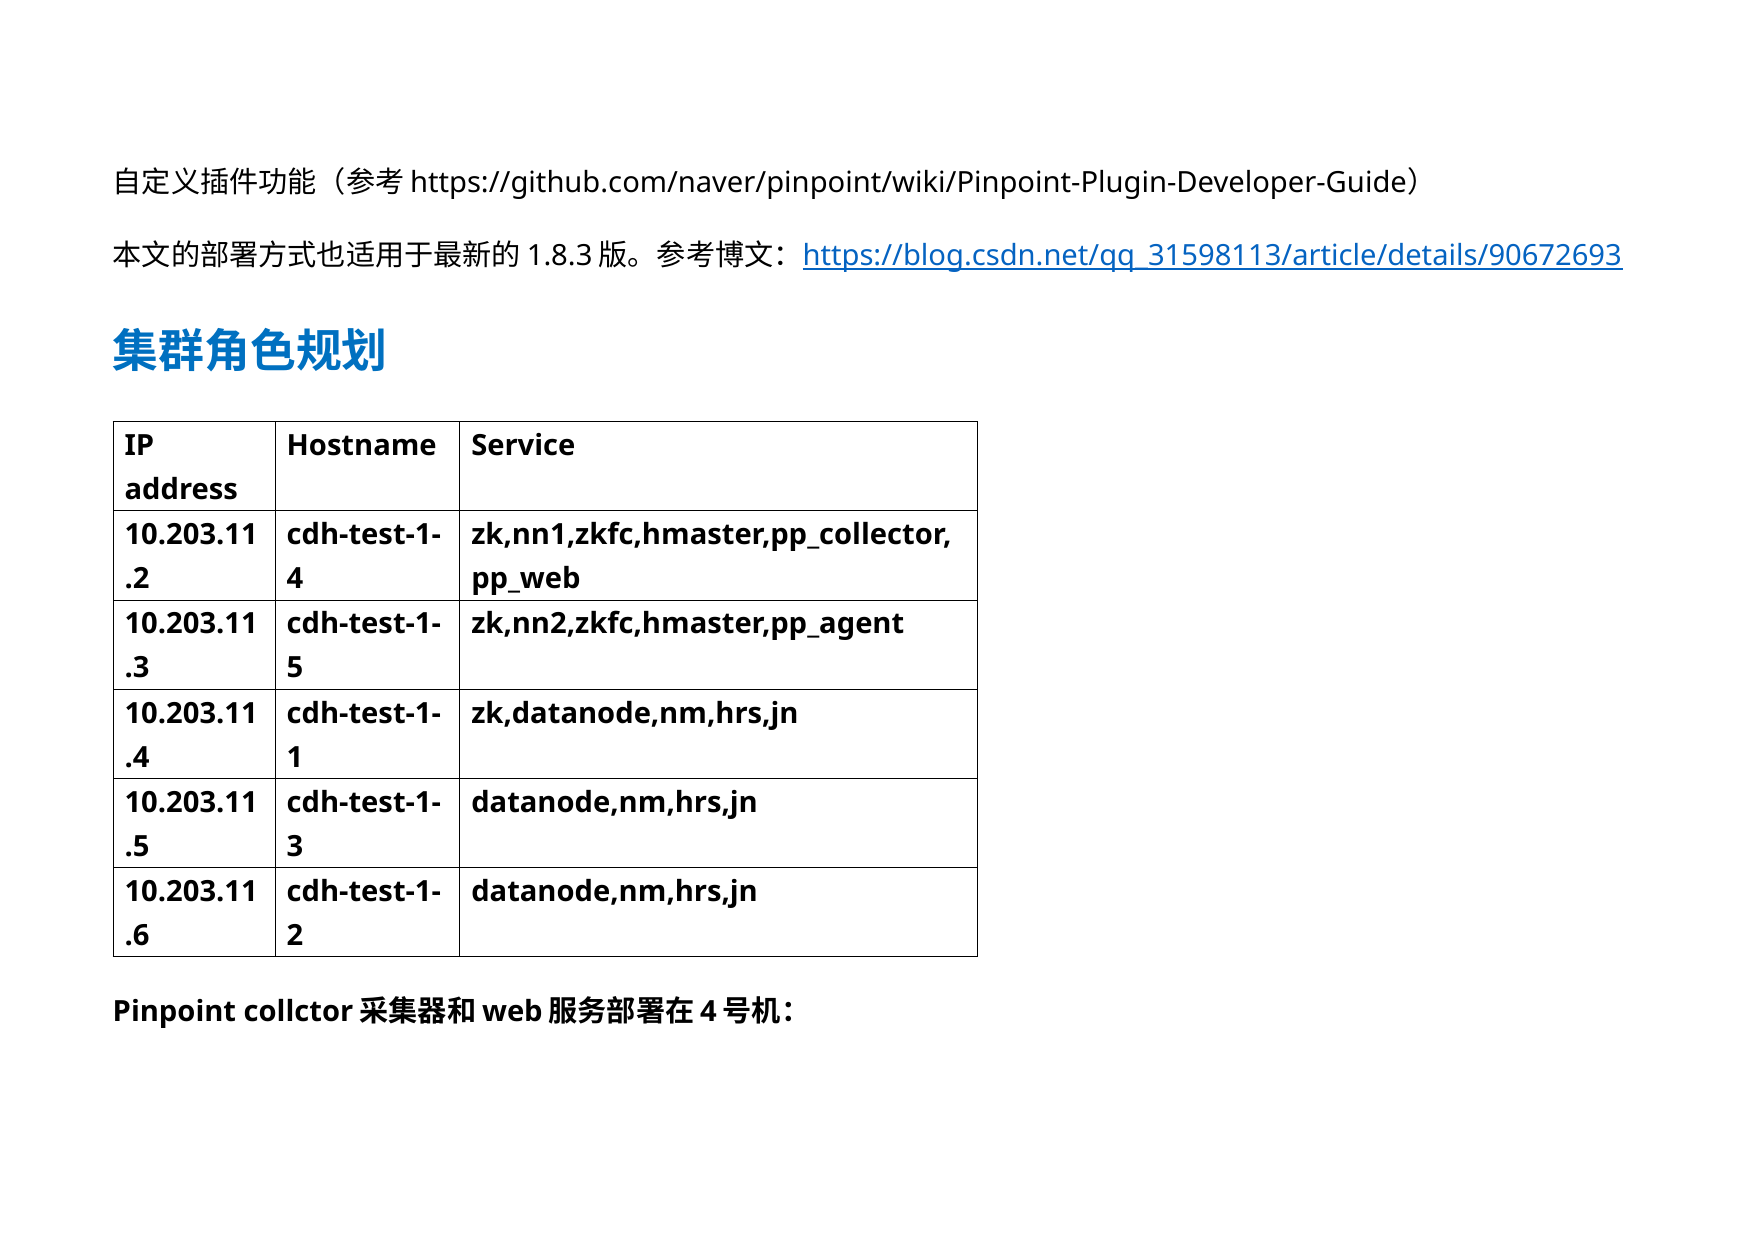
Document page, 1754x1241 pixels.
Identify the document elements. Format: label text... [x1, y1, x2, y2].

table_cell 10.203.11.2 [114, 511, 275, 599]
text 本文的部署方式也适用于最新的1.8.3版。参考博文：https://blog.csdn.net/qq_31598113/article/details/90672693 [112, 231, 1641, 275]
table_cell cdh-test-1-2 [276, 868, 459, 956]
table_cell cdh-test-1-4 [276, 511, 459, 599]
table_cell cdh-test-1-5 [276, 601, 459, 689]
table_cell 10.203.11.6 [114, 868, 275, 956]
table_cell 10.203.11.5 [114, 779, 275, 867]
table_cell zk,nn2,zkfc,hmaster,pp_agent [460, 601, 977, 689]
table_cell zk,datanode,nm,hrs,jn [460, 690, 977, 778]
text 自定义插件功能（参考https://github.com/naver/pinpoint/wiki/Pinpoint-Plugin-Developer-Guide） [112, 157, 1641, 201]
table_header Hostname [276, 422, 459, 510]
text 集群角色规划 [112, 304, 1641, 392]
table_cell cdh-test-1-3 [276, 779, 459, 867]
table_header Service [460, 422, 977, 510]
table_header IP address [114, 422, 275, 510]
table_cell datanode,nm,hrs,jn [460, 779, 977, 867]
table_cell 10.203.11.3 [114, 601, 275, 689]
table_cell 10.203.11.4 [114, 690, 275, 778]
text Pinpoint collctor采集器和web服务部署在4号机： [112, 986, 1641, 1030]
table_cell datanode,nm,hrs,jn [460, 868, 977, 956]
table_cell cdh-test-1-1 [276, 690, 459, 778]
table_cell zk,nn1,zkfc,hmaster,pp_collector,pp_web [460, 511, 977, 599]
